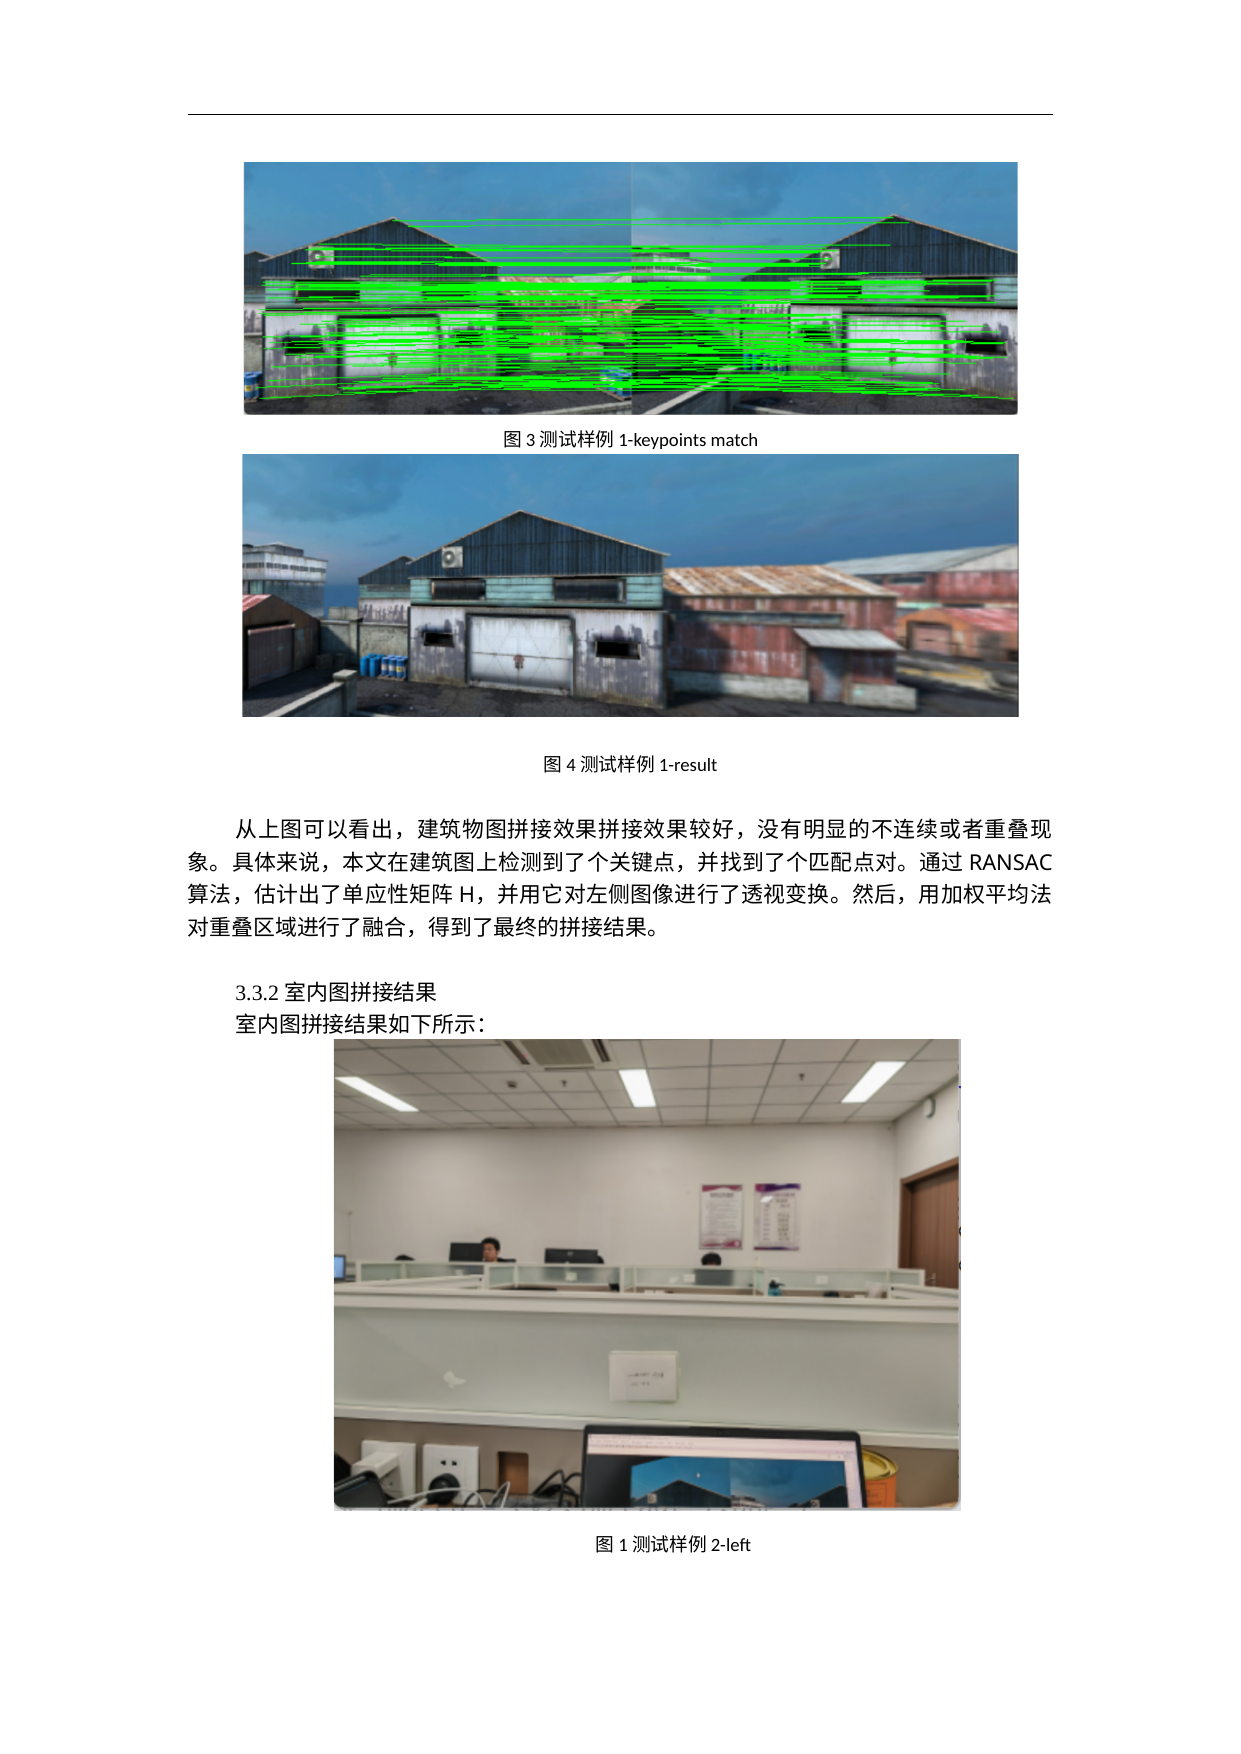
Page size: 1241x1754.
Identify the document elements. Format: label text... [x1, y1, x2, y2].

picture [333, 1039, 961, 1511]
text 图3 测试样例1-keypoints match [187, 422, 1053, 454]
picture [243, 162, 1018, 415]
text 3.3.2 室内图拼接结果 [187, 974, 1053, 1007]
text 图4 测试样例1-result [187, 747, 1053, 779]
text 从上图可以看出，建筑物图拼接效果拼接效果较好，没有明显的不连续或者重叠现象。具体来说，本文在建筑图上检测到了个关键点，并找到了个匹配点对。通过RANSAC算法，估计出了单应性矩阵H，并用它对左侧图像进行了透视变换。然后，用加权平均法对重叠区域进行了融合，得到了最终的拼接结果。 [187, 812, 1053, 942]
text 图1 测试样例2-left [187, 1527, 1053, 1559]
picture [242, 454, 1019, 717]
text 室内图拼接结果如下所示： [187, 1007, 1053, 1039]
